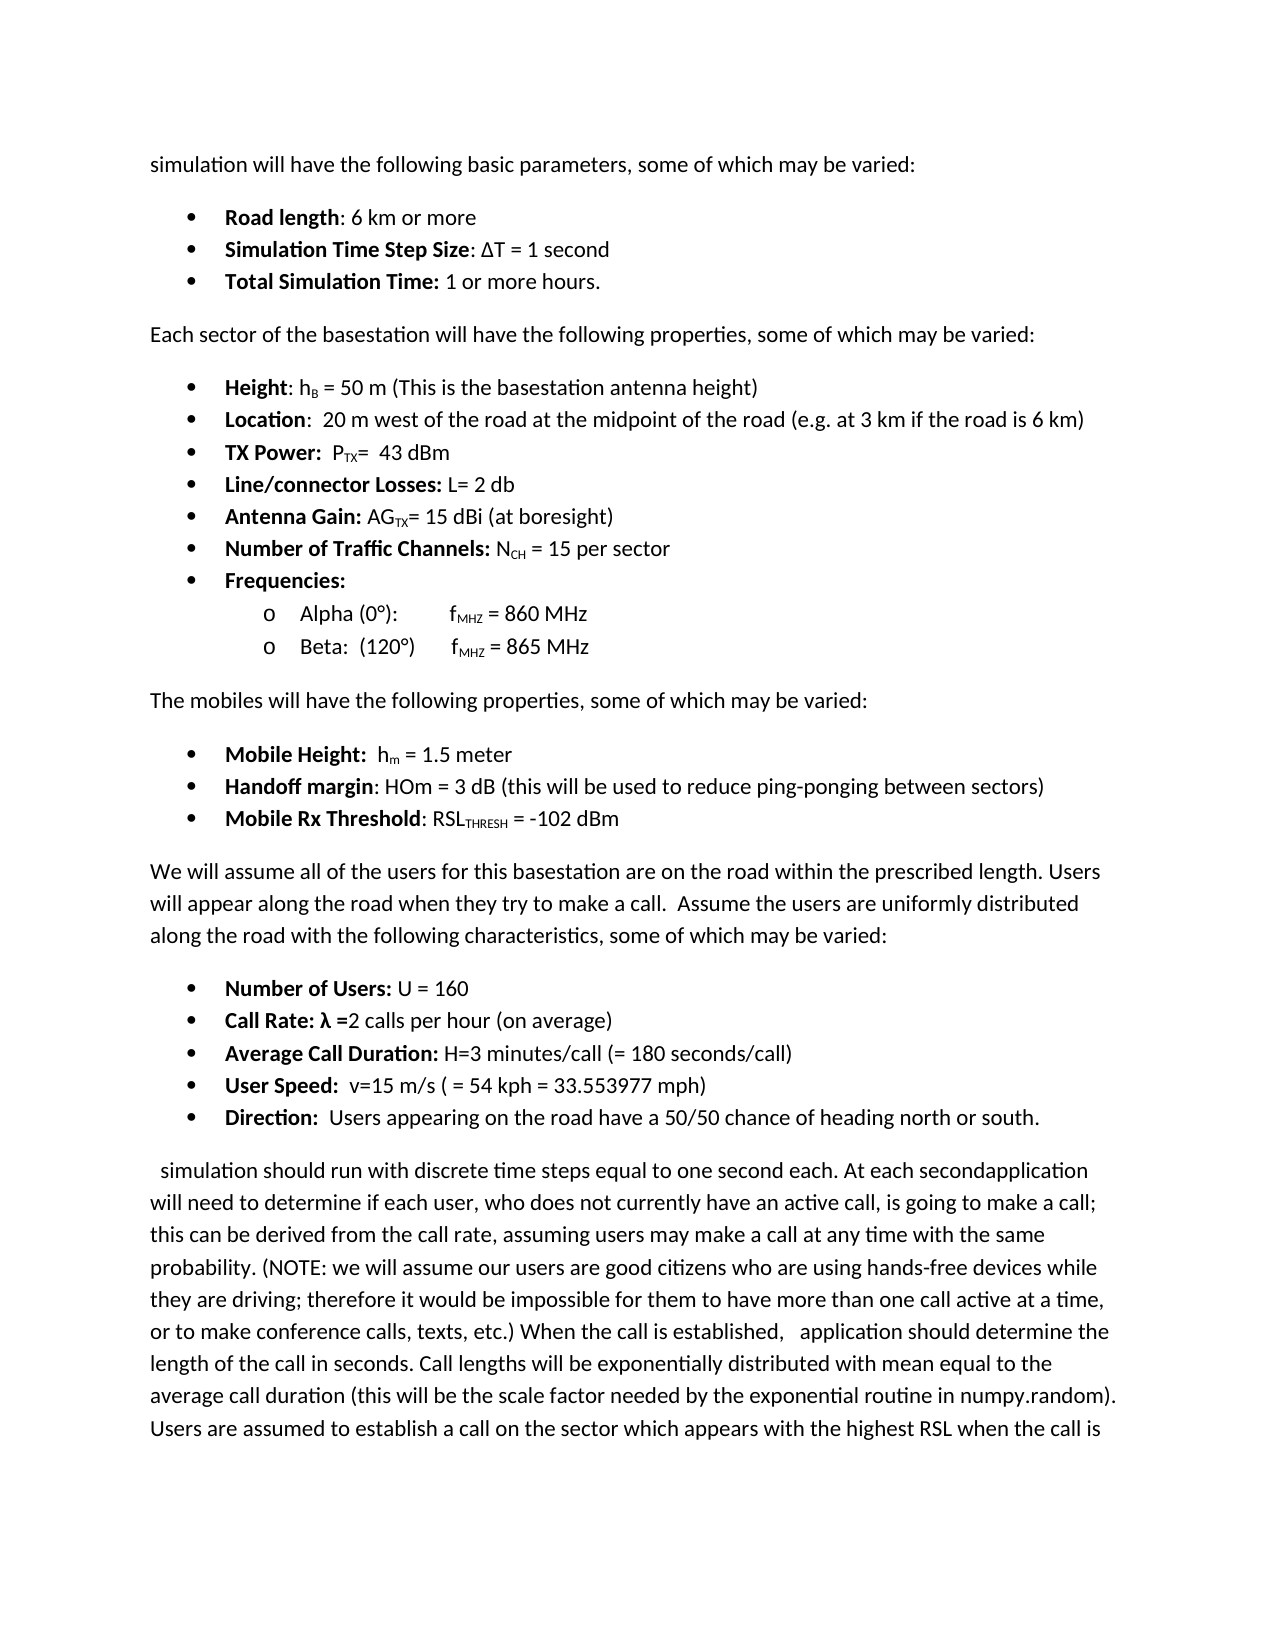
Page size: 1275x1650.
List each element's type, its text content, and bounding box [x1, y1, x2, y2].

text Each sector of the basestation will have the following properties, some of which may be varied: [150, 320, 1125, 348]
list Mobile Height: hm = 1.5 meter [187, 740, 1125, 768]
list Location: 20 m west of the road at the midpoint of the road (e.g. at 3 km if the road is 6 km) [187, 406, 1125, 434]
list Average Call Duration: H=3 minutes/call (= 180 seconds/call) [187, 1039, 1125, 1067]
list TX Power: PTX= 43 dBm [187, 438, 1125, 466]
text We will assume all of the users for this basestation are on the road within the prescribed length. Users will appear along the road when they try to make a call. Assume the users are uniformly distributed along the road with the following characteristics, some of which may be varied: [150, 857, 1125, 949]
list Height: hB = 50 m (This is the basestation antenna height) [187, 373, 1125, 401]
list Frequencies: [187, 567, 1125, 594]
list Simulation Time Step Size: ΔT = 1 second [187, 235, 1125, 263]
list User Speed: v=15 m/s ( = 54 kph = 33.553977 mph) [187, 1071, 1125, 1099]
list Alpha (0°): fMHZ = 860 MHz [262, 599, 1125, 628]
list Number of Users: U = 160 [187, 974, 1125, 1002]
list Call Rate: λ =2 calls per hour (on average) [187, 1007, 1125, 1035]
list Handoff margin: HOm = 3 dB (this will be used to reduce ping-ponging between sectors) [187, 772, 1125, 800]
list Antenna Gain: AGTX= 15 dBi (at boresight) [187, 502, 1125, 530]
list Number of Traffic Channels: NCH = 15 per sector [187, 534, 1125, 562]
text simulation will have the following basic parameters, some of which may be varied: [150, 150, 1125, 178]
list Mobile Rx Threshold: RSLTHRESH = -102 dBm [187, 804, 1125, 832]
list Line/connector Losses: L= 2 db [187, 470, 1125, 498]
list Direction: Users appearing on the road have a 50/50 chance of heading north or south. [187, 1103, 1125, 1131]
list Road length: 6 km or more [187, 203, 1125, 231]
list Beta: (120°) fMHZ = 865 MHz [262, 632, 1125, 661]
list Total Simulation Time: 1 or more hours. [187, 267, 1125, 295]
text The mobiles will have the following properties, some of which may be varied: [150, 687, 1125, 715]
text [150, 1156, 1125, 1442]
